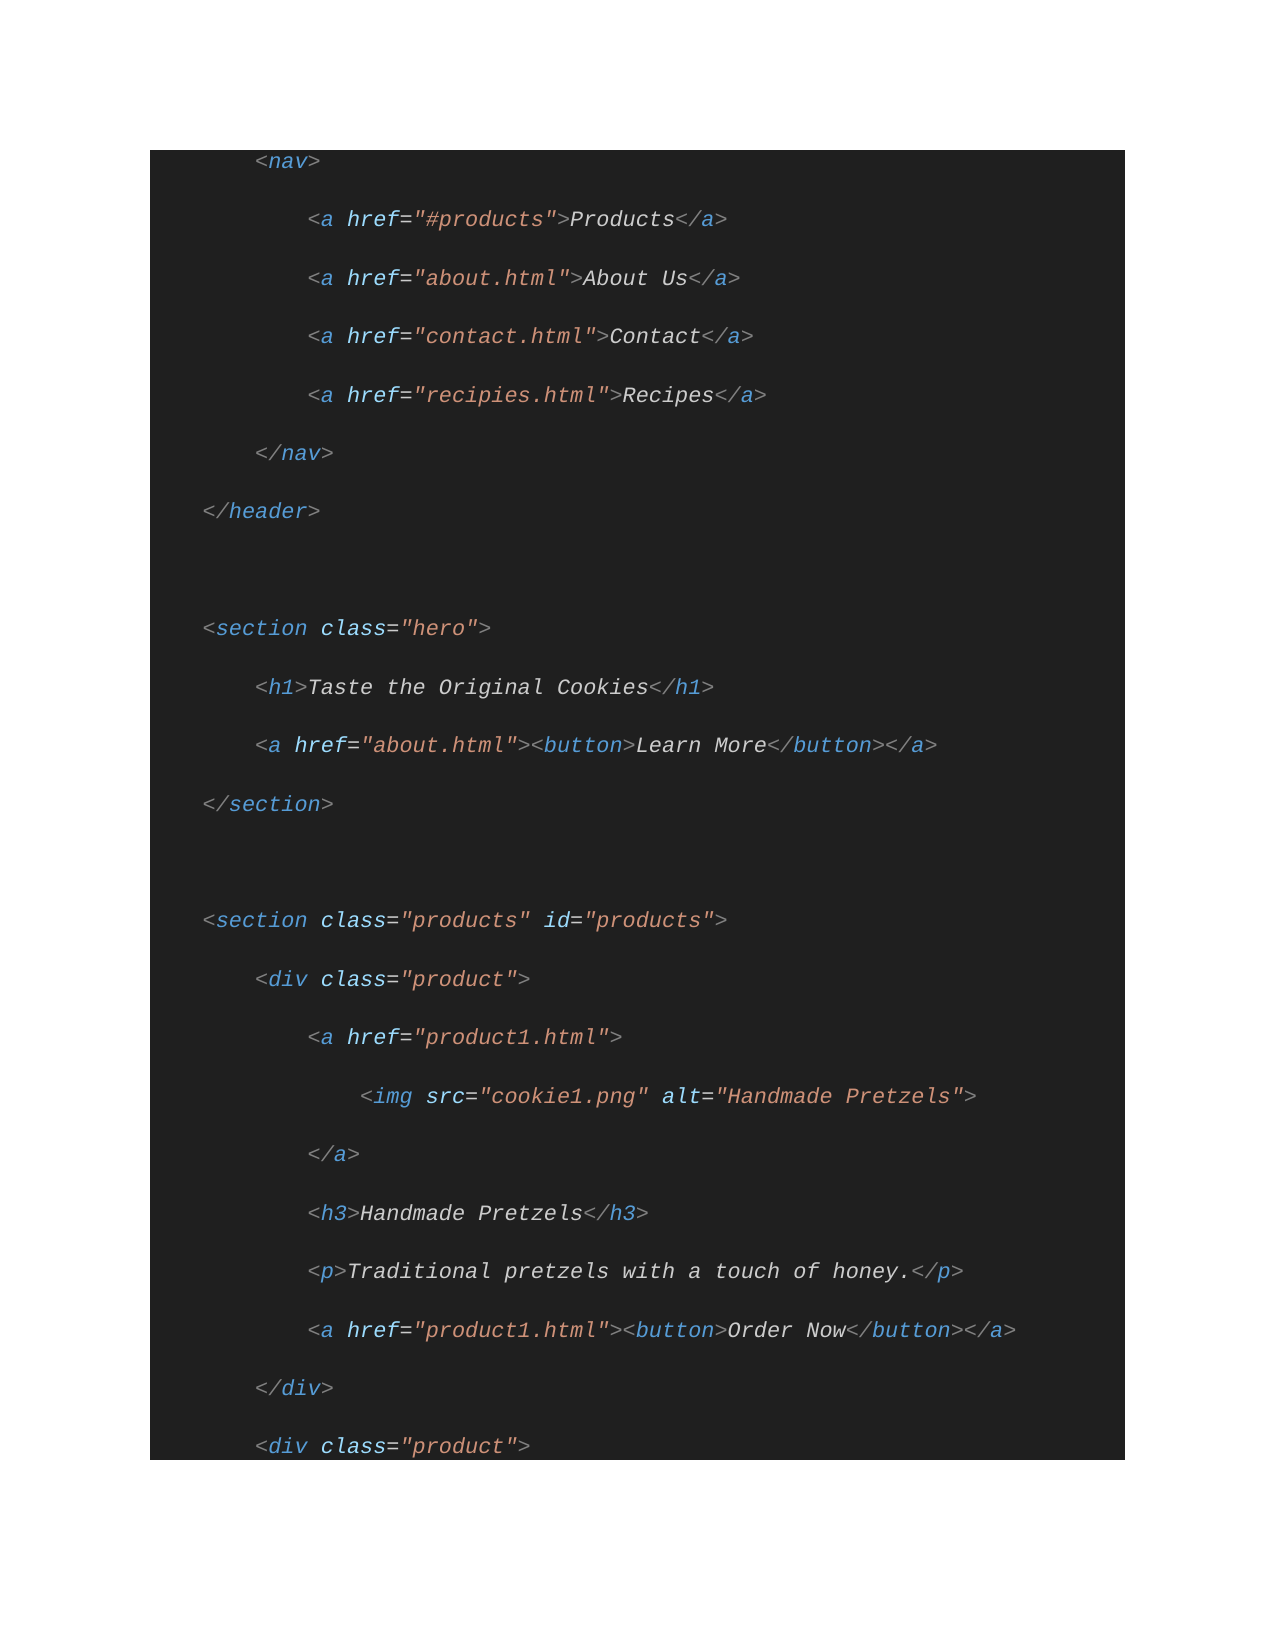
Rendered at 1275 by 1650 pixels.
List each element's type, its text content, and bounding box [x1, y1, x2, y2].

text <nav> [150, 150, 1125, 175]
text <div class="product"> [150, 968, 1125, 993]
text <a href="contact.html">Contact</a> [150, 325, 1125, 350]
text <p>Traditional pretzels with a touch of honey.</p> [150, 1260, 1125, 1285]
text </div> [150, 1377, 1125, 1402]
text </a> [150, 1143, 1125, 1168]
text </nav> [150, 442, 1125, 467]
text <h1>Taste the Original Cookies</h1> [150, 676, 1125, 701]
text <img src="cookie1.png" alt="Handmade Pretzels"> [150, 1085, 1125, 1110]
text <a href="#products">Products</a> [150, 208, 1125, 233]
text <h3>Handmade Pretzels</h3> [150, 1202, 1125, 1227]
text <a href="about.html"><button>Learn More</button></a> [150, 734, 1125, 759]
text <div class="product"> [150, 1436, 1125, 1460]
text <section class="hero"> [150, 617, 1125, 642]
text <a href="recipies.html">Recipes</a> [150, 384, 1125, 408]
text </header> [150, 501, 1125, 525]
text <a href="product1.html"><button>Order Now</button></a> [150, 1319, 1125, 1343]
text <section class="products" id="products"> [150, 910, 1125, 934]
text <a href="about.html">About Us</a> [150, 267, 1125, 292]
text <a href="product1.html"> [150, 1027, 1125, 1051]
text </section> [150, 793, 1125, 818]
